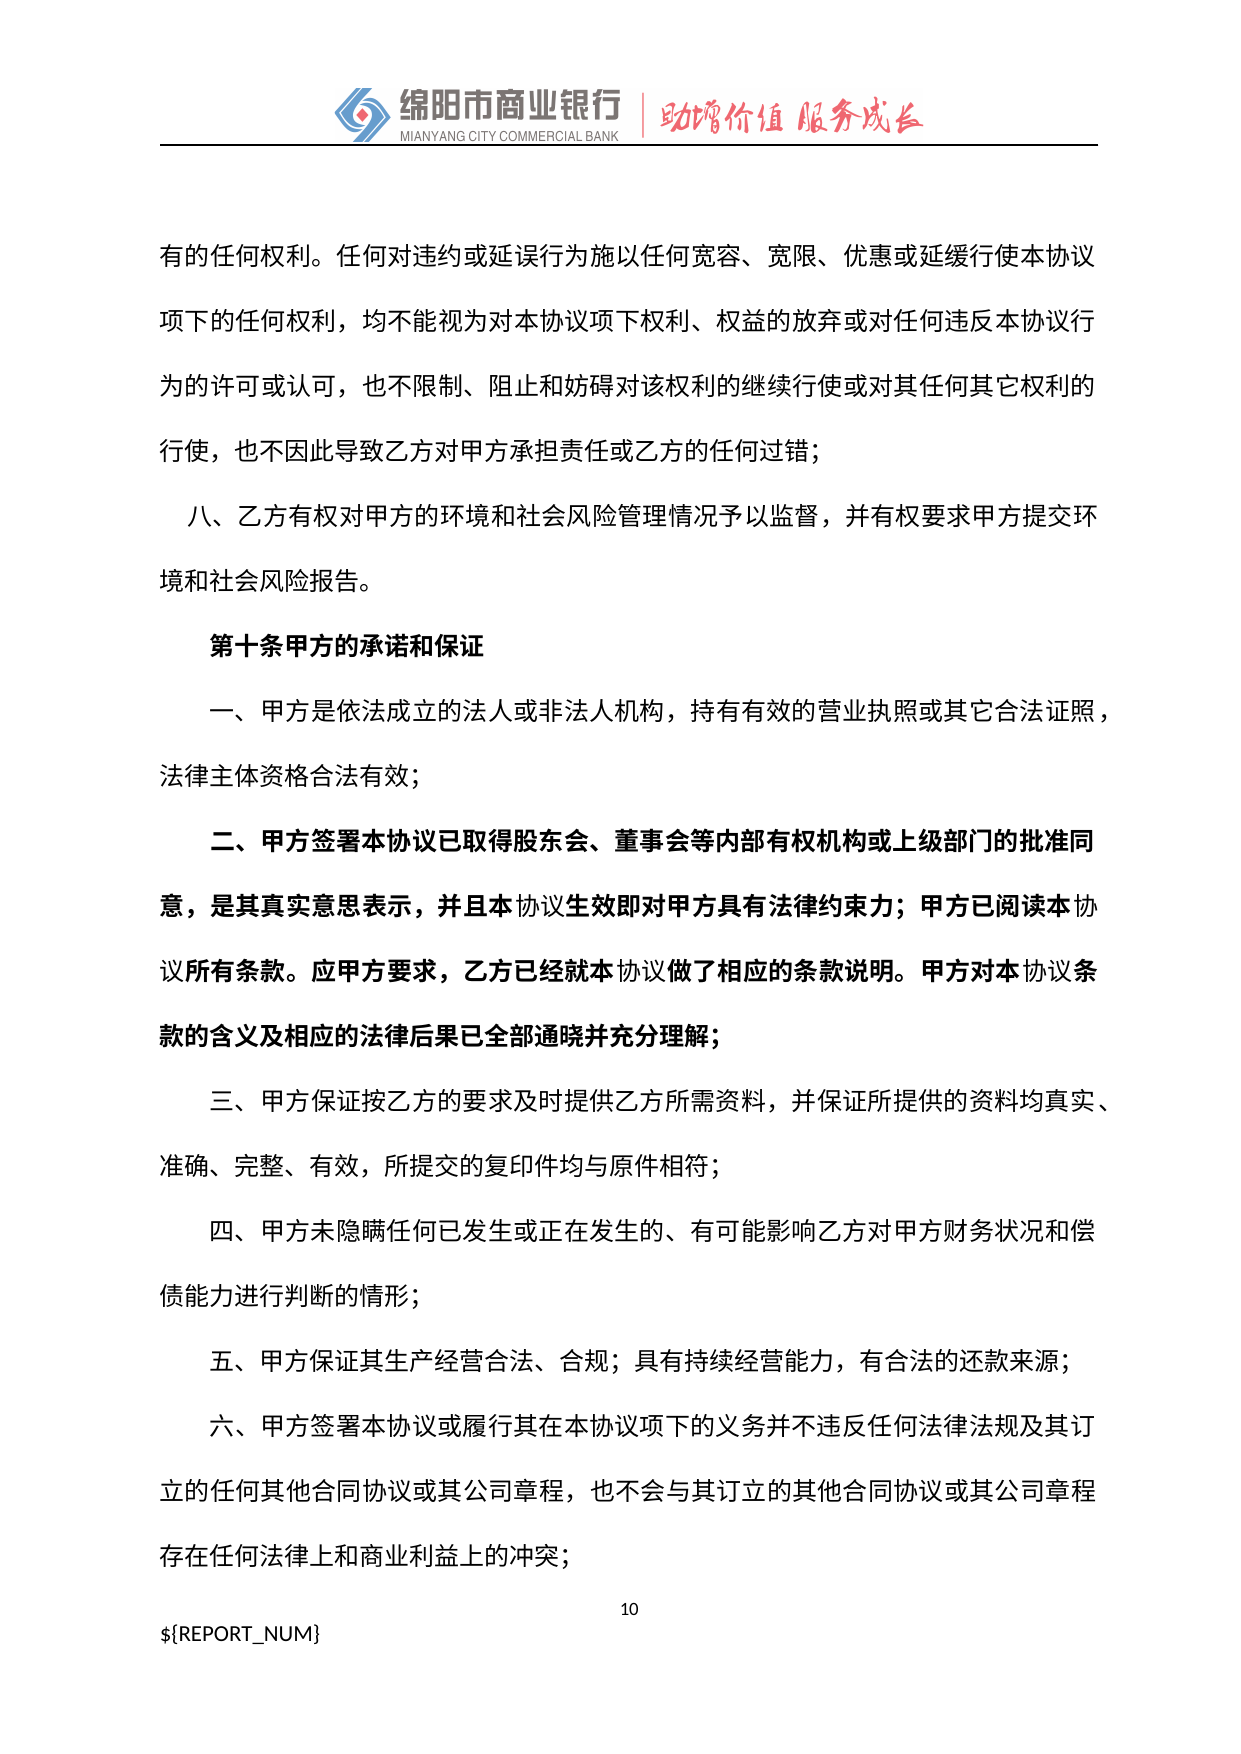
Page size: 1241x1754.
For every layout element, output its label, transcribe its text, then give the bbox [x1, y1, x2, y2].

text 四、甲方未隐瞒任何已发生或正在发生的、有可能影响乙方对甲方财务状况和偿债能力进行判断的情形； [159, 1197, 1098, 1327]
text 第十条甲方的承诺和保证 [159, 612, 1098, 677]
text 五、甲方保证其生产经营合法、合规；具有持续经营能力，有合法的还款来源； [159, 1327, 1098, 1392]
text 一、甲方是依法成立的法人或非法人机构，持有有效的营业执照或其它合法证照，法律主体资格合法有效； [159, 677, 1098, 807]
picture [334, 88, 924, 142]
text 六、甲方签署本协议或履行其在本协议项下的义务并不违反任何法律法规及其订立的任何其他合同协议或其公司章程，也不会与其订立的其他合同协议或其公司章程存在任何法律上和商业利益上的冲突； [159, 1392, 1098, 1587]
text 二、甲方签署本协议已取得股东会、董事会等内部有权机构或上级部门的批准同意，是其真实意思表示，并且本协议生效即对甲方具有法律约束力；甲方已阅读本协议所有条款。应甲方要求，乙方已经就本协议做了相应的条款说明。甲方对本协议条款的含义及相应的法律后果已全部通晓并充分理解； [159, 807, 1098, 1067]
text 八、乙方有权对甲方的环境和社会风险管理情况予以监督，并有权要求甲方提交环境和社会风险报告。 [159, 482, 1098, 612]
text 三、甲方保证按乙方的要求及时提供乙方所需资料，并保证所提供的资料均真实、准确、完整、有效，所提交的复印件均与原件相符； [159, 1067, 1098, 1197]
